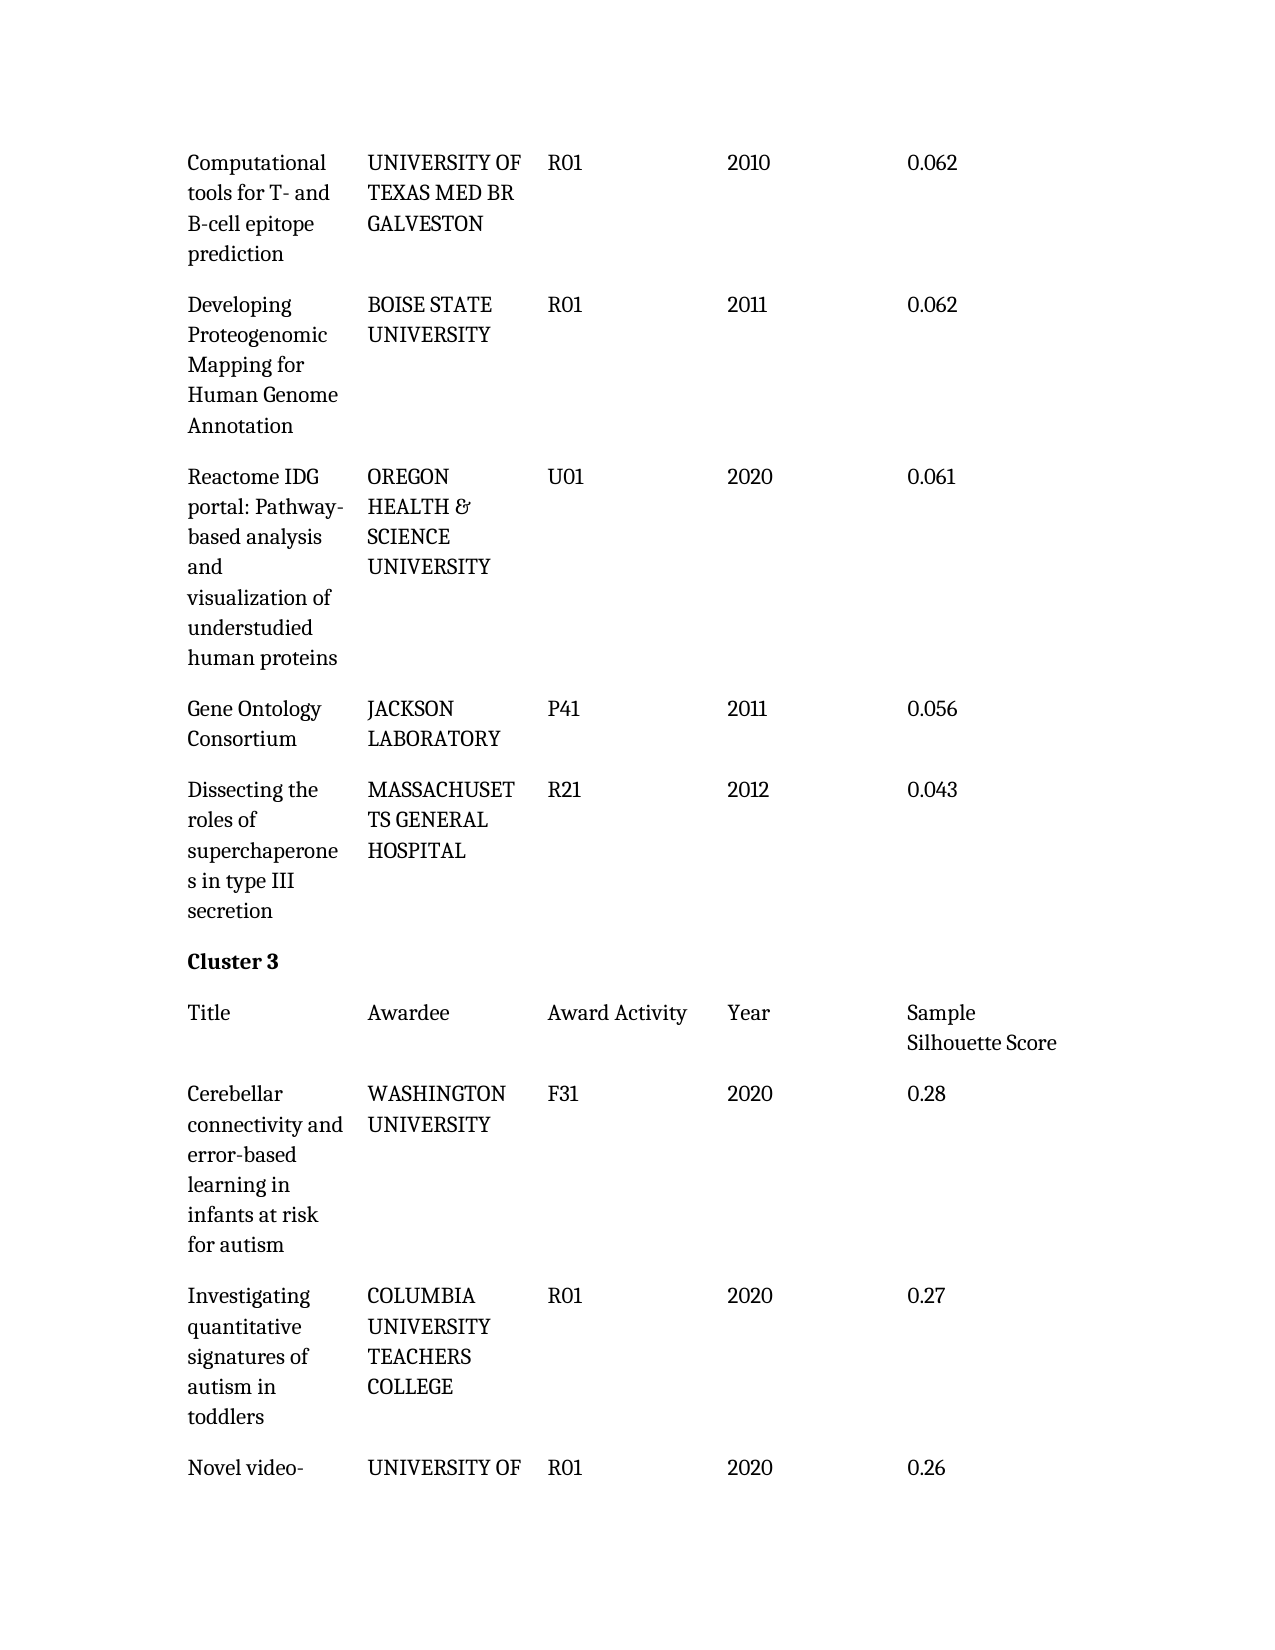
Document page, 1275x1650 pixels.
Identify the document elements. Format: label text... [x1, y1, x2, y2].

table_cell 2020 [716, 1455, 896, 1482]
table_cell 0.043 [896, 777, 1076, 949]
table_cell OREGON HEALTH & SCIENCE UNIVERSITY [356, 464, 536, 696]
table_header Awardee [356, 1000, 536, 1081]
table_cell COLUMBIA UNIVERSITY TEACHERS COLLEGE [356, 1283, 536, 1455]
table_cell Reactome IDG portal: Pathway-based analysis and visualization of understudied human proteins [176, 464, 356, 696]
table_cell UNIVERSITY OF TEXAS MED BR GALVESTON [356, 150, 536, 292]
table_cell R01 [536, 1455, 716, 1482]
table_cell 2010 [716, 150, 896, 292]
table_cell F31 [536, 1081, 716, 1283]
table_cell 2020 [716, 1283, 896, 1455]
table_header Year [716, 1000, 896, 1081]
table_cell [176, 1455, 356, 1482]
table_cell 0.056 [896, 696, 1076, 777]
table_cell Gene Ontology Consortium [176, 696, 356, 777]
table_cell R01 [536, 150, 716, 292]
table_cell R01 [536, 292, 716, 463]
table_cell 0.27 [896, 1283, 1076, 1455]
table_cell 2012 [716, 777, 896, 949]
table_cell Dissecting the roles of superchaperones in type III secretion [176, 777, 356, 949]
table_cell Developing Proteogenomic Mapping for Human Genome Annotation [176, 292, 356, 463]
table_cell JACKSON LABORATORY [356, 696, 536, 777]
table_cell R01 [536, 1283, 716, 1455]
table_cell 0.062 [896, 292, 1076, 463]
table_cell 0.061 [896, 464, 1076, 696]
table_cell 2020 [716, 1081, 896, 1283]
table_cell 2011 [716, 696, 896, 777]
table_header Title [176, 1000, 356, 1081]
table_cell Computational tools for T- and B-cell epitope prediction [176, 150, 356, 292]
text Cluster 3 [187, 949, 1087, 975]
table_cell 2020 [716, 464, 896, 696]
table_cell 2011 [716, 292, 896, 463]
table_cell 0.062 [896, 150, 1076, 292]
table_cell 0.28 [896, 1081, 1076, 1283]
table_cell U01 [536, 464, 716, 696]
table_cell P41 [536, 696, 716, 777]
table_cell WASHINGTON UNIVERSITY [356, 1081, 536, 1283]
table_cell 0.26 [896, 1455, 1076, 1482]
table_cell Investigating quantitative signatures of autism in toddlers [176, 1283, 356, 1455]
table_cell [356, 1455, 536, 1482]
table_cell BOISE STATE UNIVERSITY [356, 292, 536, 463]
table_header Award Activity [536, 1000, 716, 1081]
table_cell MASSACHUSETTS GENERAL HOSPITAL [356, 777, 536, 949]
table_header Sample Silhouette Score [896, 1000, 1076, 1081]
table_cell Cerebellar connectivity and error-based learning in infants at risk for autism [176, 1081, 356, 1283]
table_cell R21 [536, 777, 716, 949]
